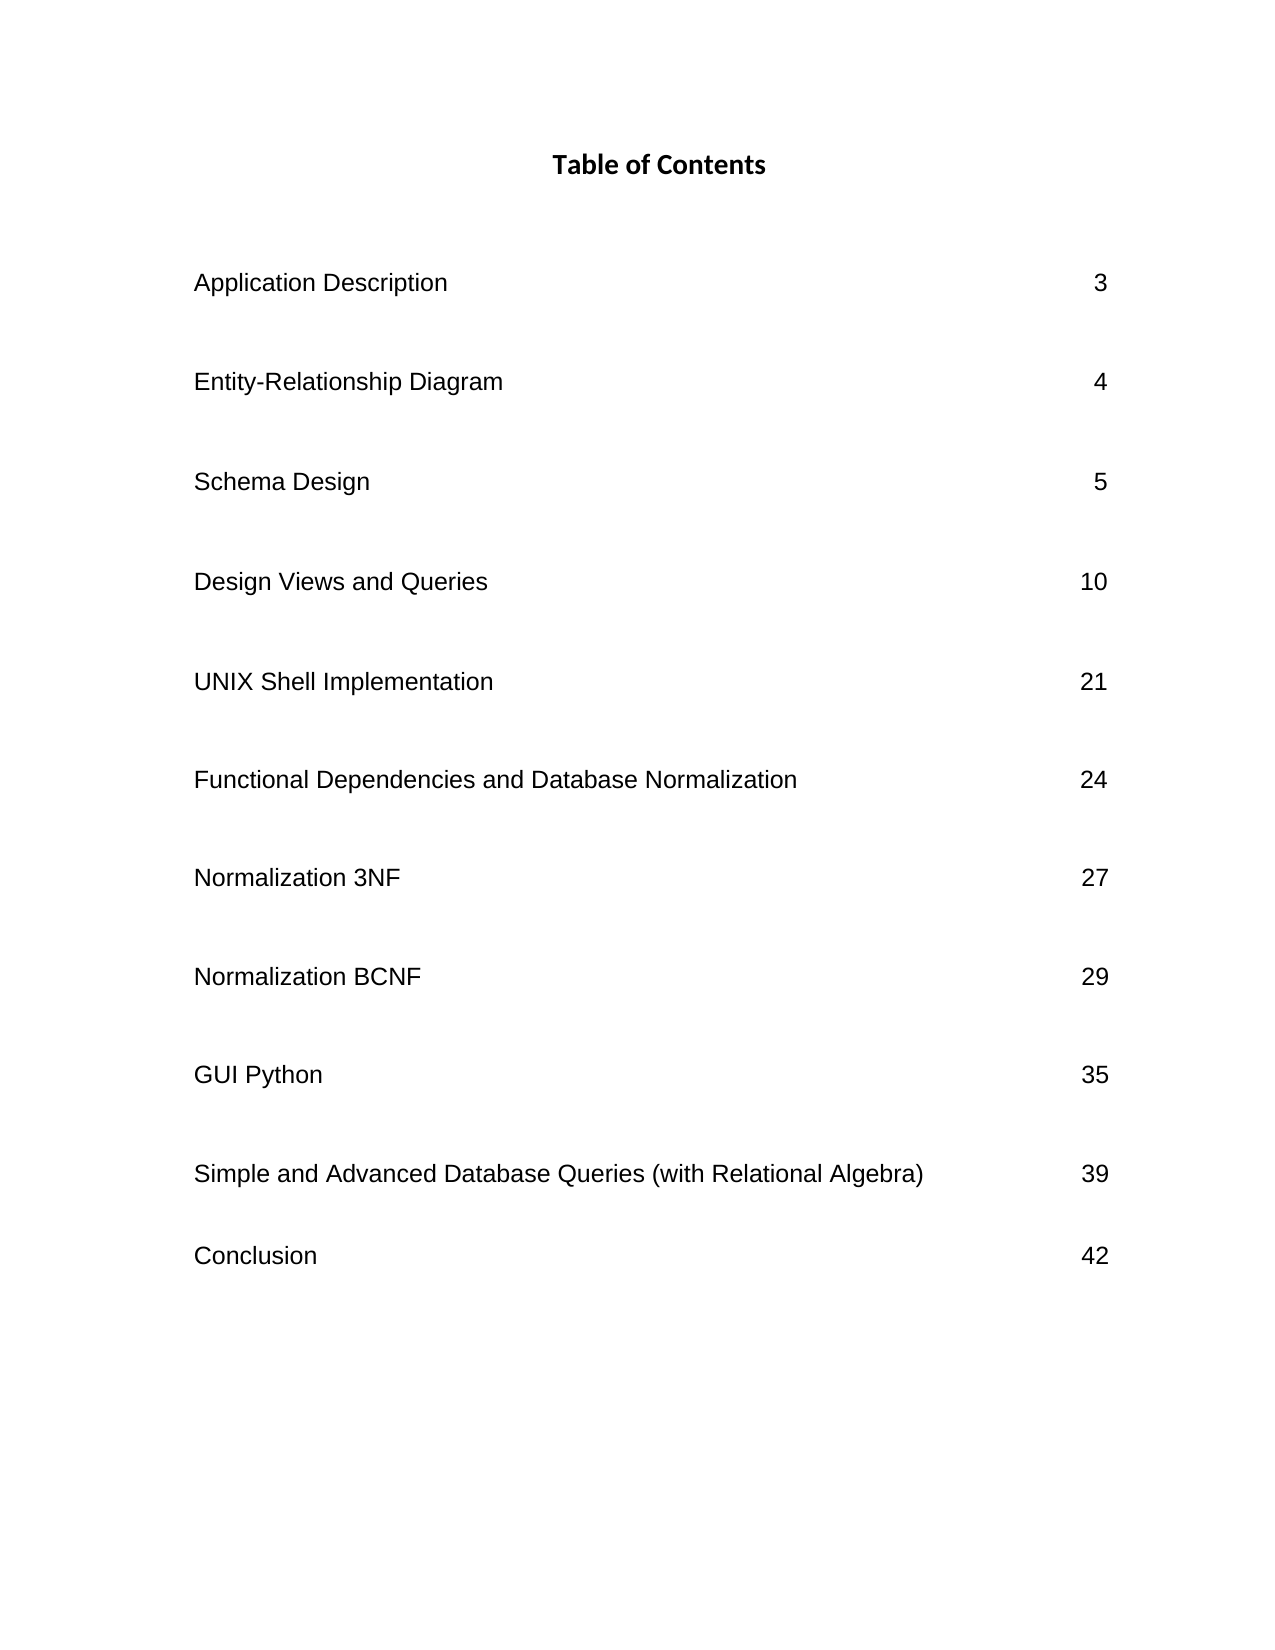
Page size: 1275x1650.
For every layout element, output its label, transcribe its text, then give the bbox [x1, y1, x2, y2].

text Table of Contents [192, 146, 1127, 181]
